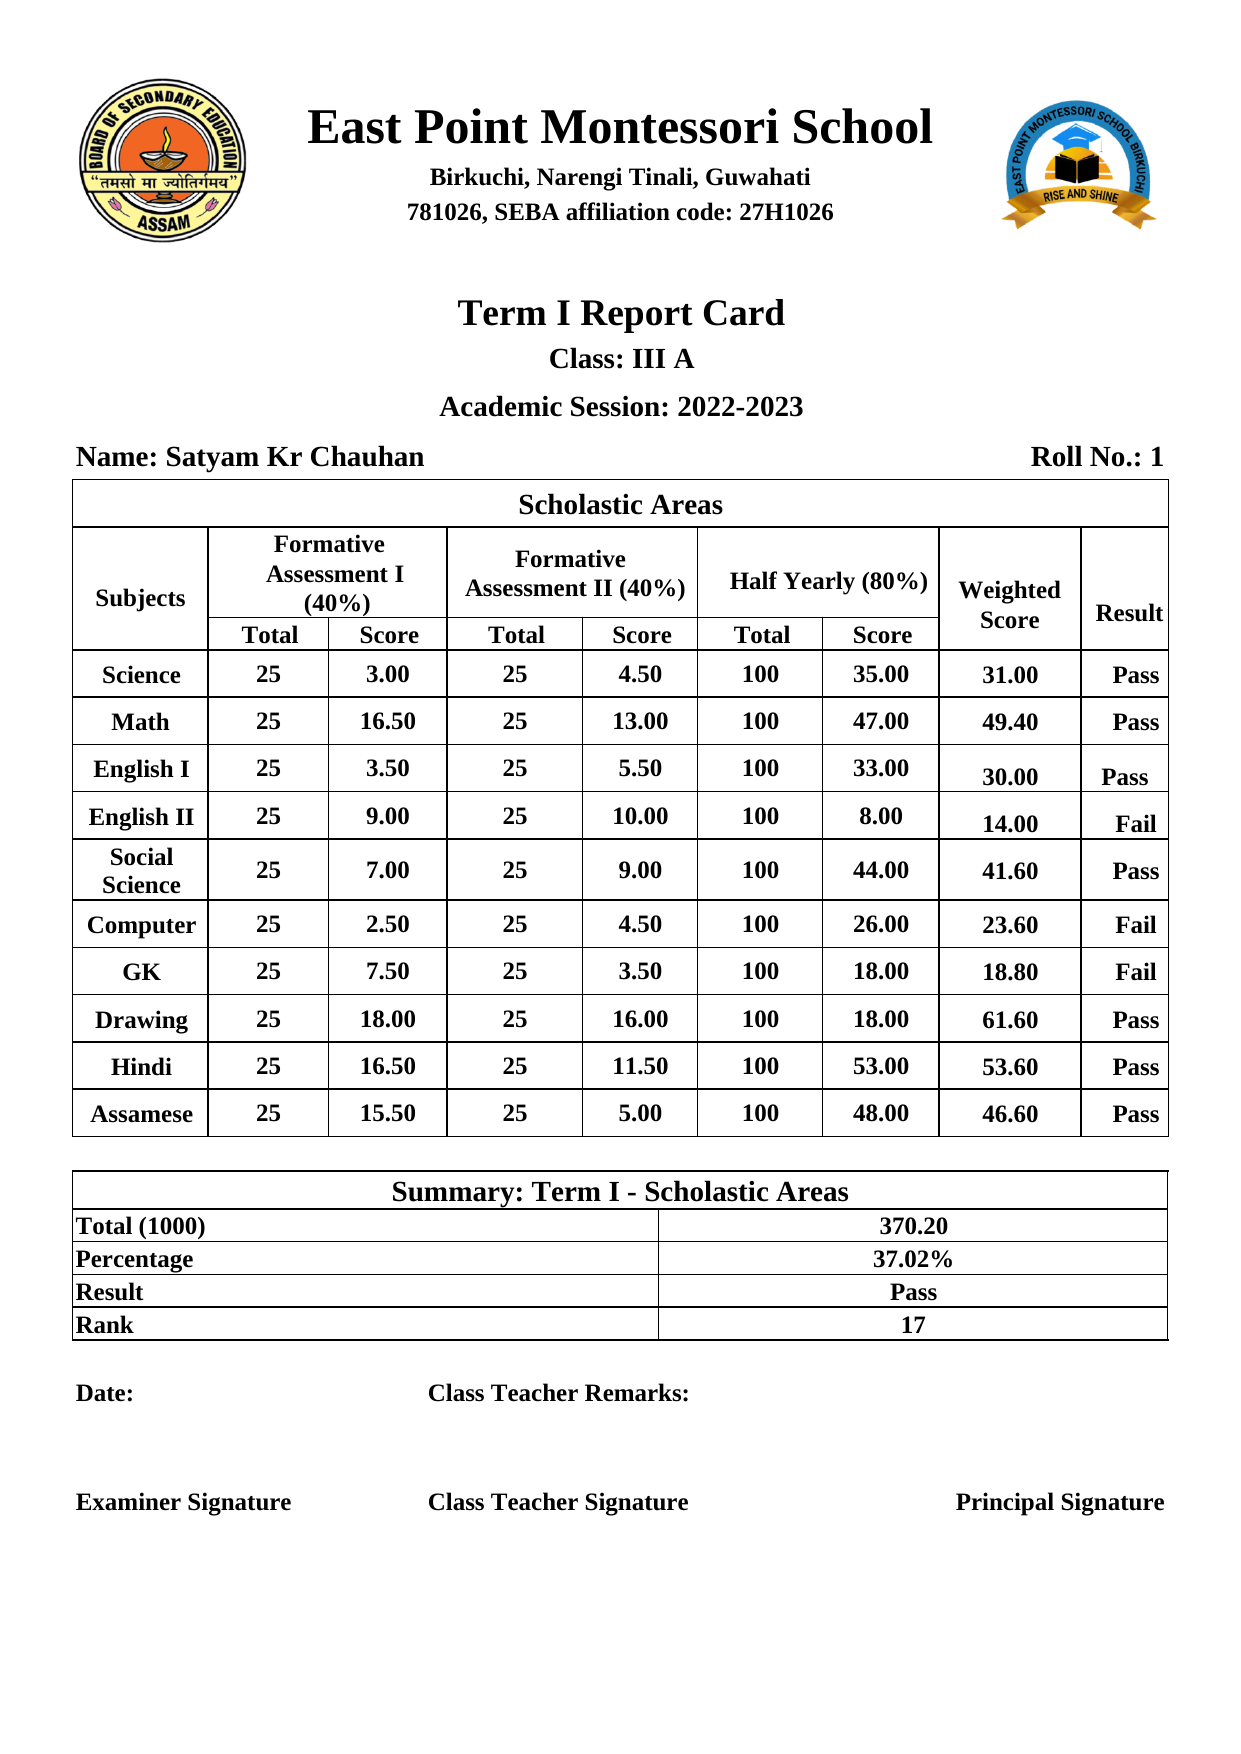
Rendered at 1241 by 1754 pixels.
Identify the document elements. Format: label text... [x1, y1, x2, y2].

table_cell 18.00 [329, 995, 446, 1041]
text Birkuchi, Narengi Tinali, Guwahati 781026, SEBA affiliation code: 27H1026 [389, 162, 852, 226]
table_cell 26.00 [823, 901, 938, 946]
table_cell 16.50 [329, 698, 446, 743]
table_cell 4.50 [583, 651, 697, 696]
table_cell 16.50 [329, 1043, 446, 1088]
table_cell 25 [209, 948, 328, 994]
text Term I Report Card [60, 290, 1182, 333]
table_cell 100 [698, 651, 822, 696]
table_cell 25 [209, 995, 328, 1041]
table_cell 25 [209, 792, 328, 838]
table_cell 5.00 [583, 1090, 697, 1136]
table_cell 48.00 [823, 1090, 938, 1136]
table_cell English II [73, 792, 207, 838]
table_cell 25 [448, 901, 582, 946]
table_cell 100 [698, 698, 822, 743]
table_cell Total [698, 618, 822, 649]
table_cell 53.00 [823, 1043, 938, 1088]
table_cell 25 [209, 745, 328, 791]
table_cell 25 [209, 1090, 328, 1136]
table_header Summary: Term I - Scholastic Areas [73, 1172, 1167, 1208]
text Academic Session: 2022-2023 [60, 389, 1182, 422]
table_cell 100 [698, 792, 822, 838]
table_cell 25 [448, 745, 582, 791]
table_cell 35.00 [823, 651, 938, 696]
table_cell 7.50 [329, 948, 446, 994]
table_cell 25 [448, 1090, 582, 1136]
table_cell 16.00 [583, 995, 697, 1041]
table_cell 61.60 [940, 995, 1080, 1041]
table_cell 9.00 [329, 792, 446, 838]
table_cell 25 [209, 840, 328, 899]
table_cell 3.50 [583, 948, 697, 994]
table_cell 7.00 [329, 840, 446, 899]
table_cell 25 [209, 651, 328, 696]
table_cell Formative Assessment I (40%) [209, 528, 446, 617]
table_cell 25 [209, 901, 328, 946]
table_cell 5.50 [583, 745, 697, 791]
table_cell 53.60 [940, 1043, 1080, 1088]
table_cell Fail [1082, 901, 1168, 946]
table_cell 25 [448, 948, 582, 994]
table_cell 37.02% [659, 1242, 1167, 1273]
table_cell 100 [698, 1090, 822, 1136]
table_cell Pass [1082, 840, 1168, 899]
table_header Scholastic Areas [73, 480, 1168, 526]
table_cell Score [329, 618, 446, 649]
table_cell 25 [448, 995, 582, 1041]
table_cell Score [823, 618, 938, 649]
table_cell 100 [698, 840, 822, 899]
table_cell 31.00 [940, 651, 1080, 696]
table_cell 33.00 [823, 745, 938, 791]
table_cell Fail [1082, 792, 1168, 838]
table_cell Pass [1082, 995, 1168, 1041]
table_cell Result [1082, 528, 1168, 649]
table_cell 18.00 [823, 995, 938, 1041]
table_cell 49.40 [940, 698, 1080, 743]
table_cell 370.20 [659, 1210, 1167, 1241]
table_cell 46.60 [940, 1090, 1080, 1136]
table_cell 10.00 [583, 792, 697, 838]
table_cell 25 [209, 1043, 328, 1088]
table_cell 100 [698, 995, 822, 1041]
table_cell Hindi [73, 1043, 207, 1088]
text Examiner Signature Class Teacher Signature Principal Signature [76, 1487, 1180, 1516]
table_cell English I [73, 745, 207, 791]
table_cell Assamese [73, 1090, 207, 1136]
table_cell 13.00 [583, 698, 697, 743]
table_cell Pass [659, 1275, 1167, 1306]
table_cell Pass [1082, 698, 1168, 743]
table_cell 25 [448, 792, 582, 838]
table_cell Weighted Score [940, 528, 1080, 649]
table_cell 100 [698, 948, 822, 994]
table_cell 25 [448, 840, 582, 899]
table_cell 30.00 [940, 745, 1080, 791]
table_cell 25 [209, 698, 328, 743]
text Date: Class Teacher Remarks: [76, 1378, 1180, 1406]
table_cell Drawing [73, 995, 207, 1041]
table_cell 25 [448, 698, 582, 743]
text Name: Satyam Kr Chauhan Roll No.: 1 [76, 439, 1180, 473]
table_cell 9.00 [583, 840, 697, 899]
table_cell 18.00 [823, 948, 938, 994]
table_cell Pass [1082, 1043, 1168, 1088]
table_cell 100 [698, 901, 822, 946]
table_cell Total (1000) [73, 1210, 658, 1241]
table_cell Pass [1082, 745, 1168, 791]
table_cell 3.00 [329, 651, 446, 696]
table_cell Computer [73, 901, 207, 946]
table_cell GK [73, 948, 207, 994]
table_cell Percentage [73, 1242, 658, 1273]
table_cell 2.50 [329, 901, 446, 946]
table_cell Science [73, 651, 207, 696]
table_cell 100 [698, 745, 822, 791]
table_cell Total [209, 618, 328, 649]
table_cell Fail [1082, 948, 1168, 994]
table_cell Result [73, 1275, 658, 1306]
table_cell 14.00 [940, 792, 1080, 838]
table_cell Rank [73, 1308, 658, 1339]
text Class: III A [60, 341, 1182, 374]
table_cell Half Yearly (80%) [698, 528, 938, 617]
table_cell 25 [448, 651, 582, 696]
table_cell Subjects [73, 528, 207, 649]
table_cell 100 [698, 1043, 822, 1088]
table_cell 18.80 [940, 948, 1080, 994]
table_cell 23.60 [940, 901, 1080, 946]
table_cell 17 [659, 1308, 1167, 1339]
table_cell Pass [1082, 651, 1168, 696]
table_cell 11.50 [583, 1043, 697, 1088]
table_cell 41.60 [940, 840, 1080, 899]
table_cell 47.00 [823, 698, 938, 743]
table_cell Formative Assessment II (40%) [448, 528, 697, 617]
table_cell Total [448, 618, 582, 649]
picture [989, 73, 1165, 249]
table_cell 4.50 [583, 901, 697, 946]
table_cell Math [73, 698, 207, 743]
table_cell 25 [448, 1043, 582, 1088]
table_cell Pass [1082, 1090, 1168, 1136]
table_cell Social Science [73, 840, 207, 899]
title East Point Montessori School [305, 96, 935, 154]
table_cell Score [583, 618, 697, 649]
table_cell 8.00 [823, 792, 938, 838]
table_cell 3.50 [329, 745, 446, 791]
table_cell 15.50 [329, 1090, 446, 1136]
table_cell 44.00 [823, 840, 938, 899]
picture [75, 73, 251, 249]
